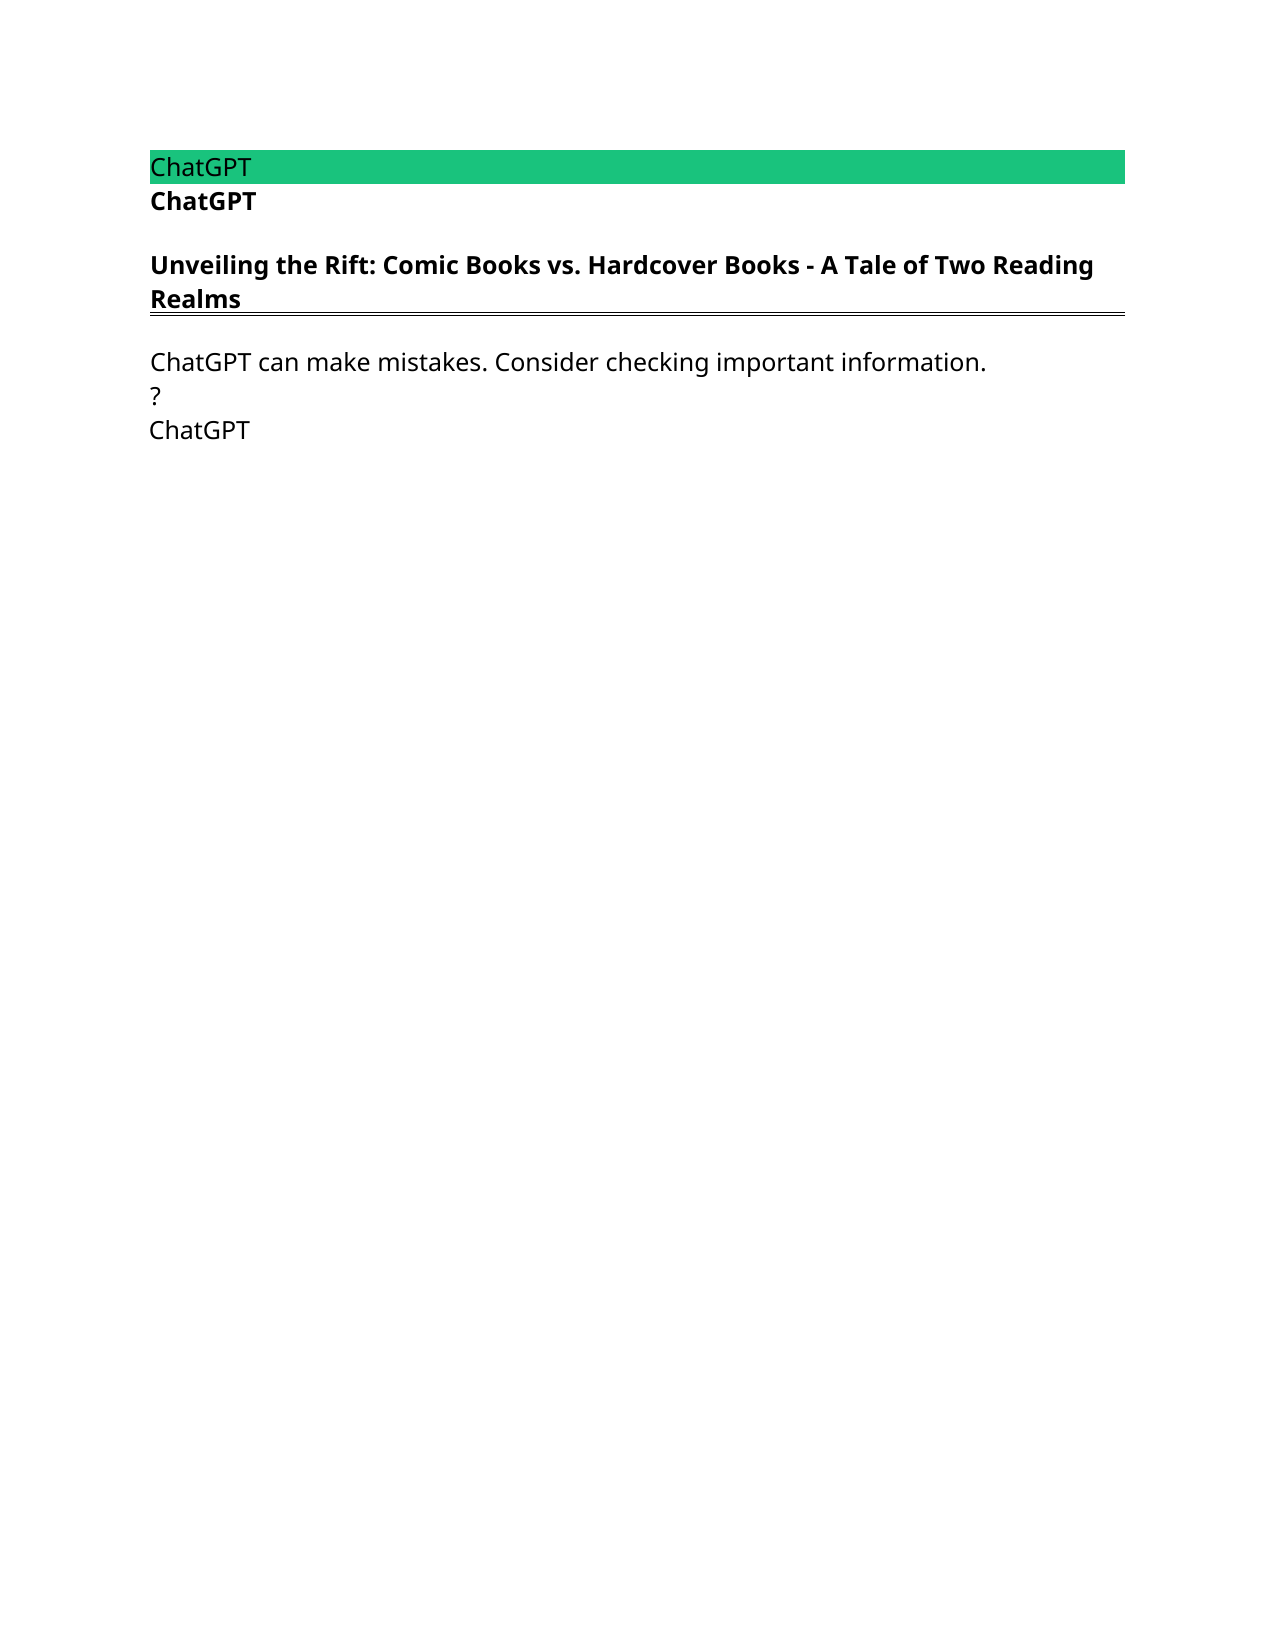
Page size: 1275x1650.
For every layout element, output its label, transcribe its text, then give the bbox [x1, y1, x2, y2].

text ChatGPT [148, 413, 1127, 447]
text ChatGPT can make mistakes. Consider checking important information. [150, 344, 1125, 379]
text ChatGPT [150, 184, 1125, 218]
text ChatGPT [150, 150, 1125, 184]
text Unveiling the Rift: Comic Books vs. Hardcover Books - A Tale of Two Reading Realms [150, 247, 1125, 312]
text ? [150, 379, 1125, 413]
